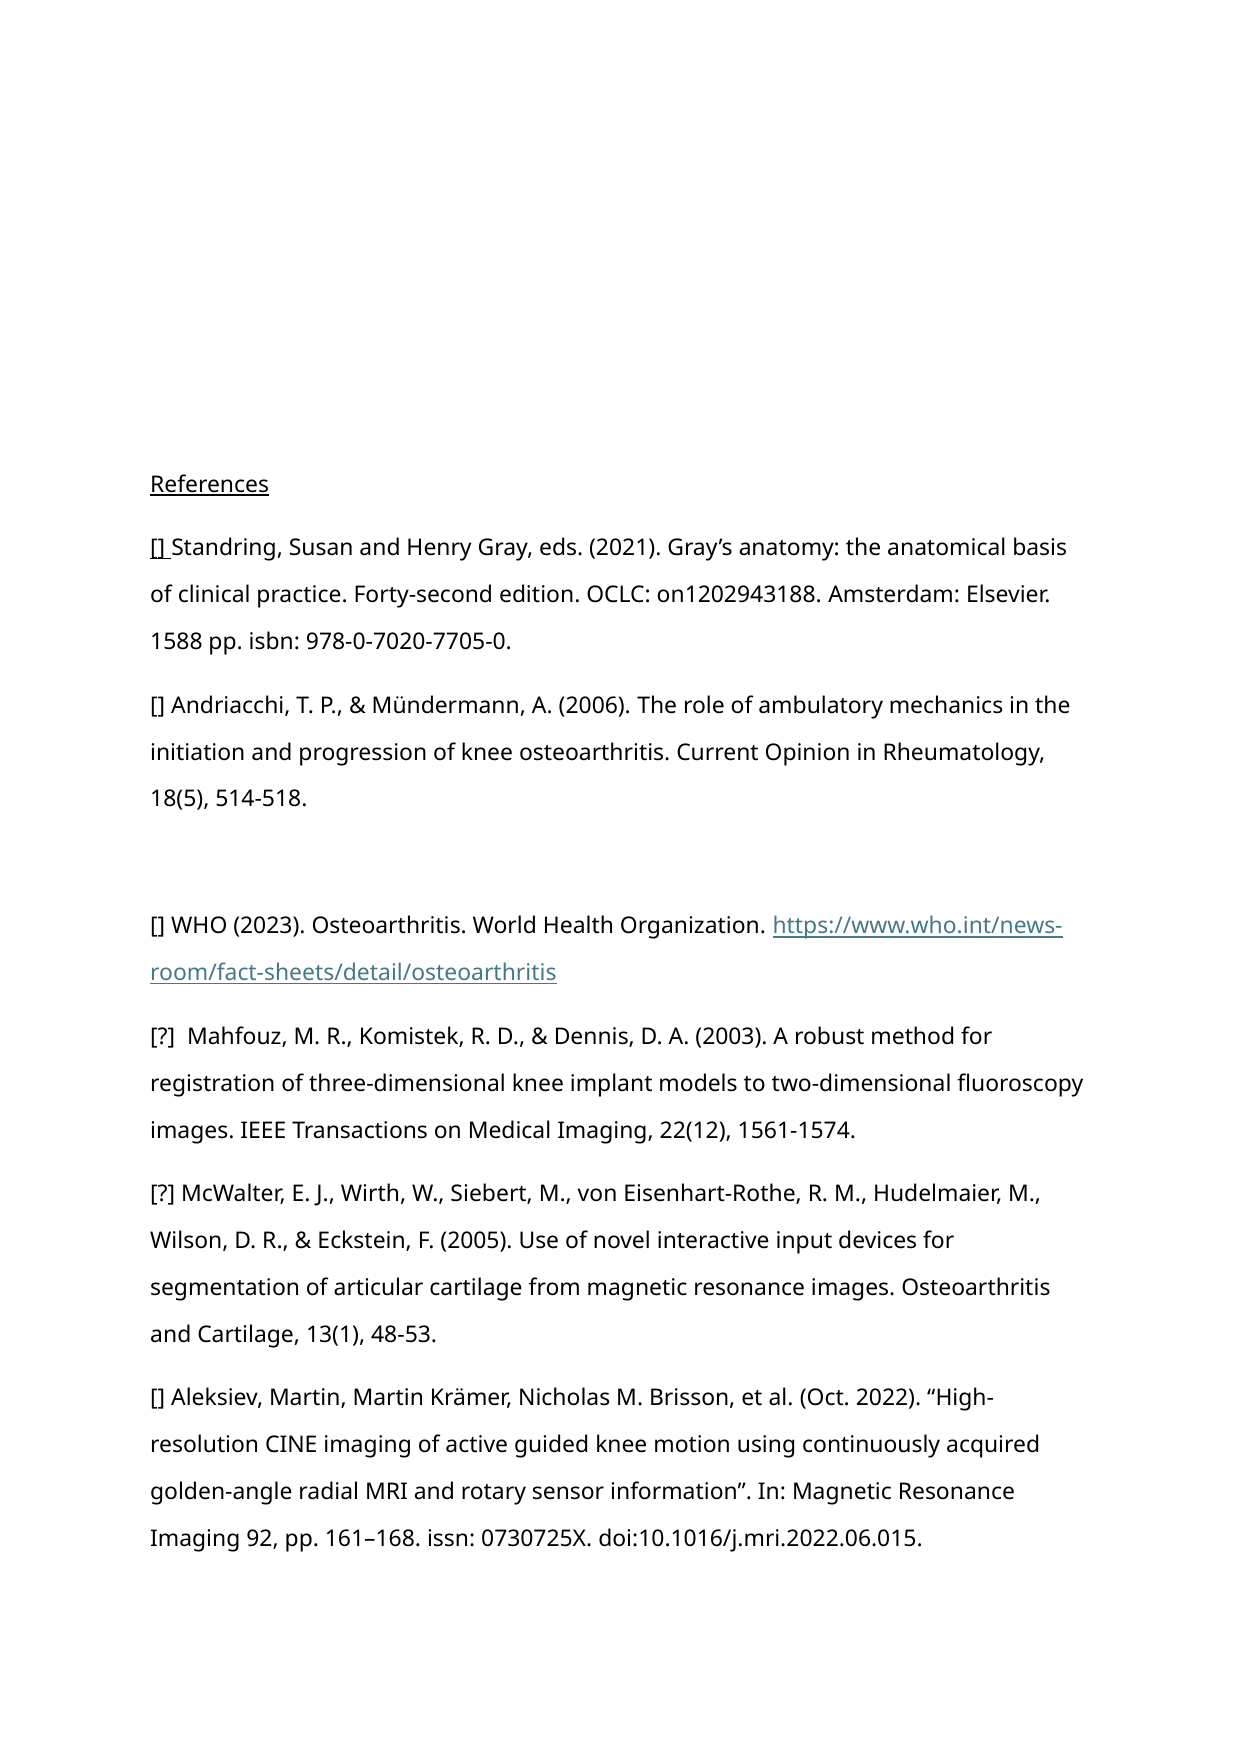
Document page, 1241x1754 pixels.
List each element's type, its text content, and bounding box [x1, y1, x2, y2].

text [?] Mahfouz, M. R., Komistek, R. D., & Dennis, D. A. (2003). A robust method for registration of three-dimensional knee implant models to two-dimensional fluoroscopy images. IEEE Transactions on Medical Imaging, 22(12), 1561-1574. [150, 1020, 1090, 1145]
text [] Andriacchi, T. P., & Mündermann, A. (2006). The role of ambulatory mechanics in the initiation and progression of knee osteoarthritis. Current Opinion in Rheumatology, 18(5), 514-518. [150, 688, 1090, 813]
text [] Standring, Susan and Henry Gray, eds. (2021). Gray’s anatomy: the anatomical basis of clinical practice. Forty-second edition. OCLC: on1202943188. Amsterdam: Elsevier. 1588 pp. isbn: 978-0-7020-7705-0. [150, 531, 1090, 656]
text References [150, 468, 1090, 499]
text [?] McWalter, E. J., Wirth, W., Siebert, M., von Eisenhart-Rothe, R. M., Hudelmaier, M., Wilson, D. R., & Eckstein, F. (2005). Use of novel interactive input devices for segmentation of articular cartilage from magnetic resonance images. Osteoarthritis and Cartilage, 13(1), 48-53. [150, 1177, 1090, 1349]
text [] WHO (2023). Osteoarthritis. World Health Organization. https://www.who.int/news-room/fact-sheets/detail/osteoarthritis [150, 909, 1090, 987]
text [] Aleksiev, Martin, Martin Krämer, Nicholas M. Brisson, et al. (Oct. 2022). “High-resolution CINE imaging of active guided knee motion using continuously acquired golden-angle radial MRI and rotary sensor information”. In: Magnetic Resonance Imaging 92, pp. 161–168. issn: 0730725X. doi:10.1016/j.mri.2022.06.015. [150, 1381, 1090, 1553]
